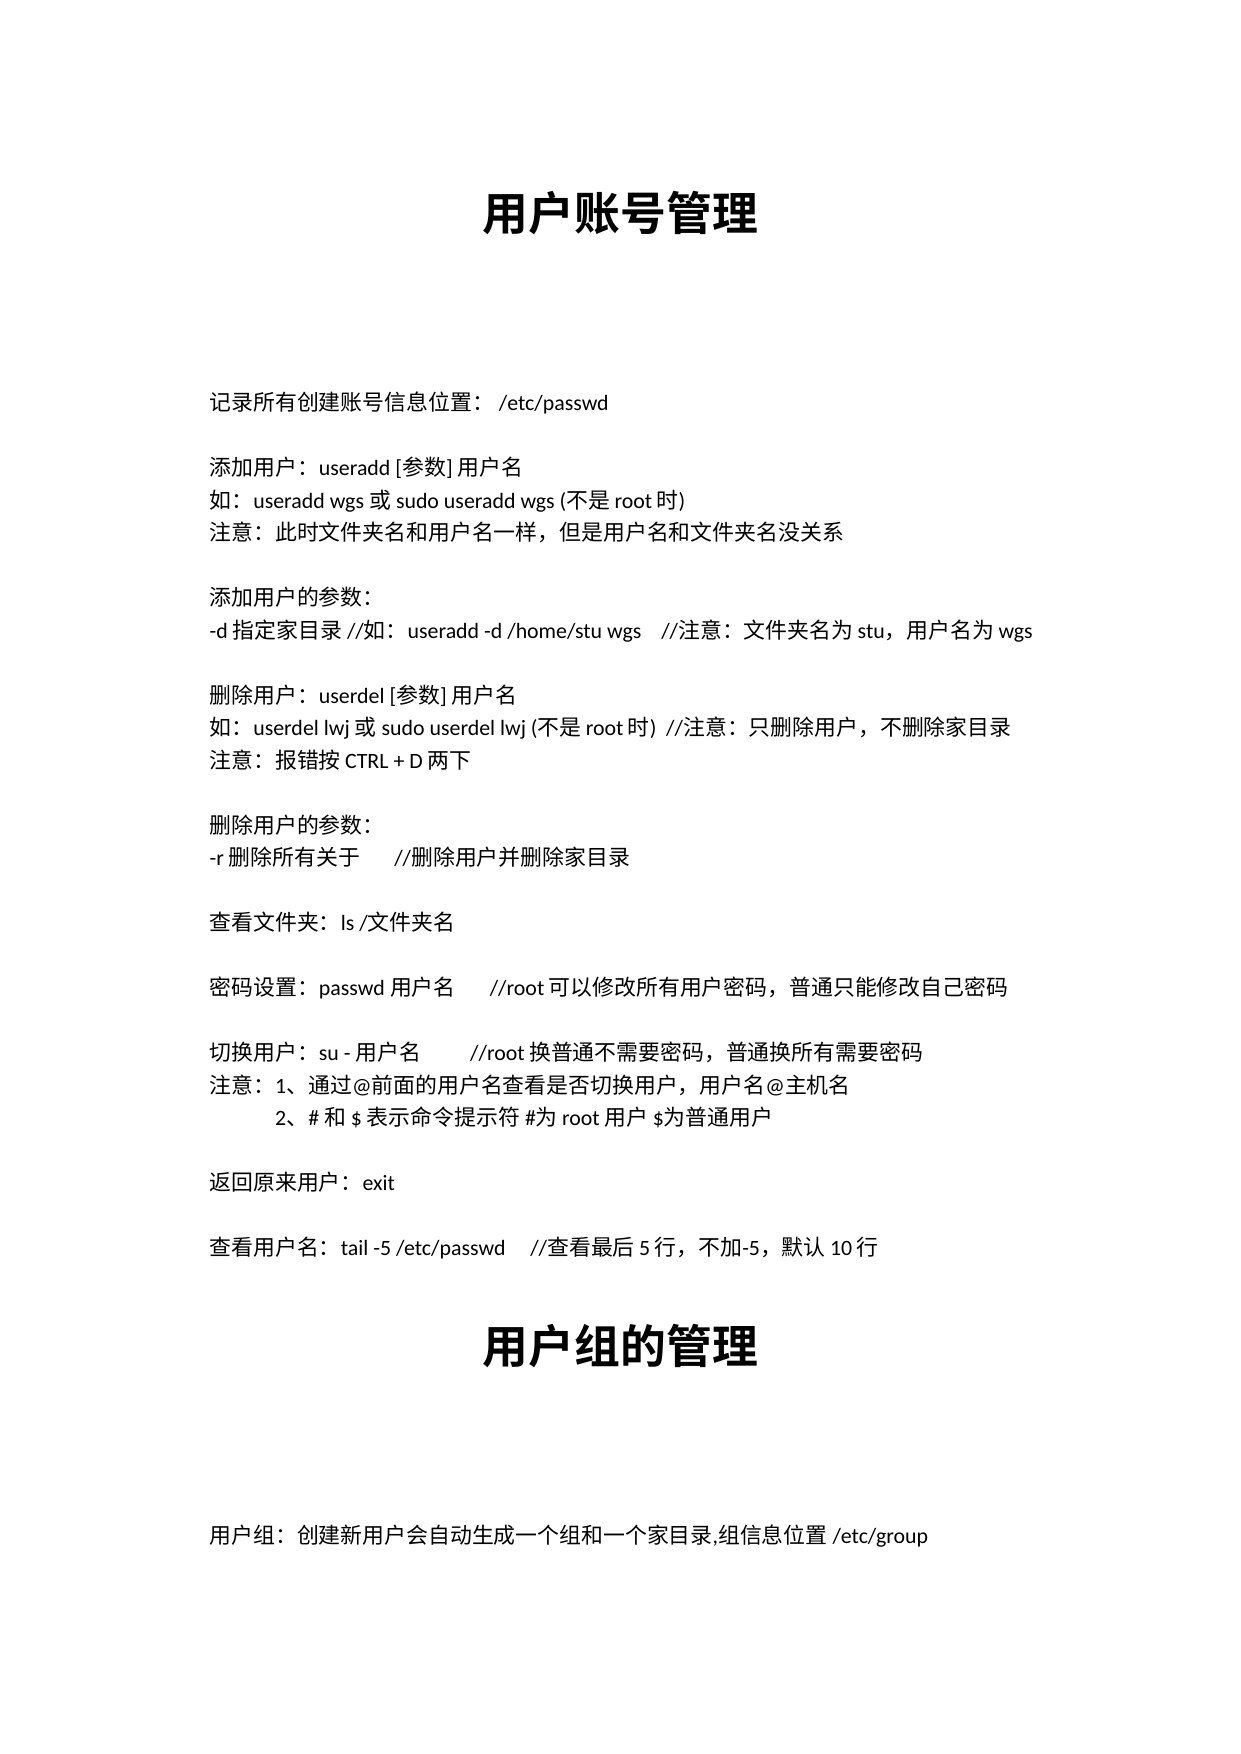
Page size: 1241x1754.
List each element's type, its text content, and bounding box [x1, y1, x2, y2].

text 查看用户名：tail -5 /etc/passwd //查看最后5行，不加-5，默认10行 [187, 1230, 1053, 1262]
text 返回原来用户：exit [187, 1165, 1053, 1197]
text 如：userdel lwj 或 sudo userdel lwj (不是root时) //注意：只删除用户，不删除家目录 [187, 710, 1053, 742]
subtitle 用户组的管理 [187, 1295, 1053, 1392]
text 删除用户的参数： [187, 807, 1053, 840]
text 记录所有创建账号信息位置： /etc/passwd [187, 385, 1053, 417]
text 用户组：创建新用户会自动生成一个组和一个家目录,组信息位置 /etc/group [187, 1518, 1053, 1550]
subtitle 用户账号管理 [187, 162, 1053, 259]
text 查看文件夹：ls /文件夹名 [187, 905, 1053, 937]
text 注意：1、通过@前面的用户名查看是否切换用户，用户名@主机名 [187, 1067, 1053, 1100]
text 切换用户：su - 用户名 //root换普通不需要密码，普通换所有需要密码 [187, 1035, 1053, 1067]
text 如：useradd wgs 或 sudo useradd wgs (不是root时) [187, 482, 1053, 515]
text 注意：报错按CTRL + D 两下 [187, 742, 1053, 775]
text 2、# 和 $ 表示命令提示符 #为root用户 $为普通用户 [187, 1100, 1053, 1132]
text -r 删除所有关于 //删除用户并删除家目录 [187, 840, 1053, 872]
text 密码设置：passwd 用户名 //root可以修改所有用户密码，普通只能修改自己密码 [187, 970, 1053, 1002]
text -d 指定家目录 //如：useradd -d /home/stu wgs //注意：文件夹名为stu，用户名为wgs [187, 612, 1053, 645]
text 删除用户：userdel [参数] 用户名 [187, 677, 1053, 710]
text 添加用户的参数： [187, 580, 1053, 612]
text 注意：此时文件夹名和用户名一样，但是用户名和文件夹名没关系 [187, 515, 1053, 547]
text 添加用户：useradd [参数] 用户名 [187, 450, 1053, 482]
